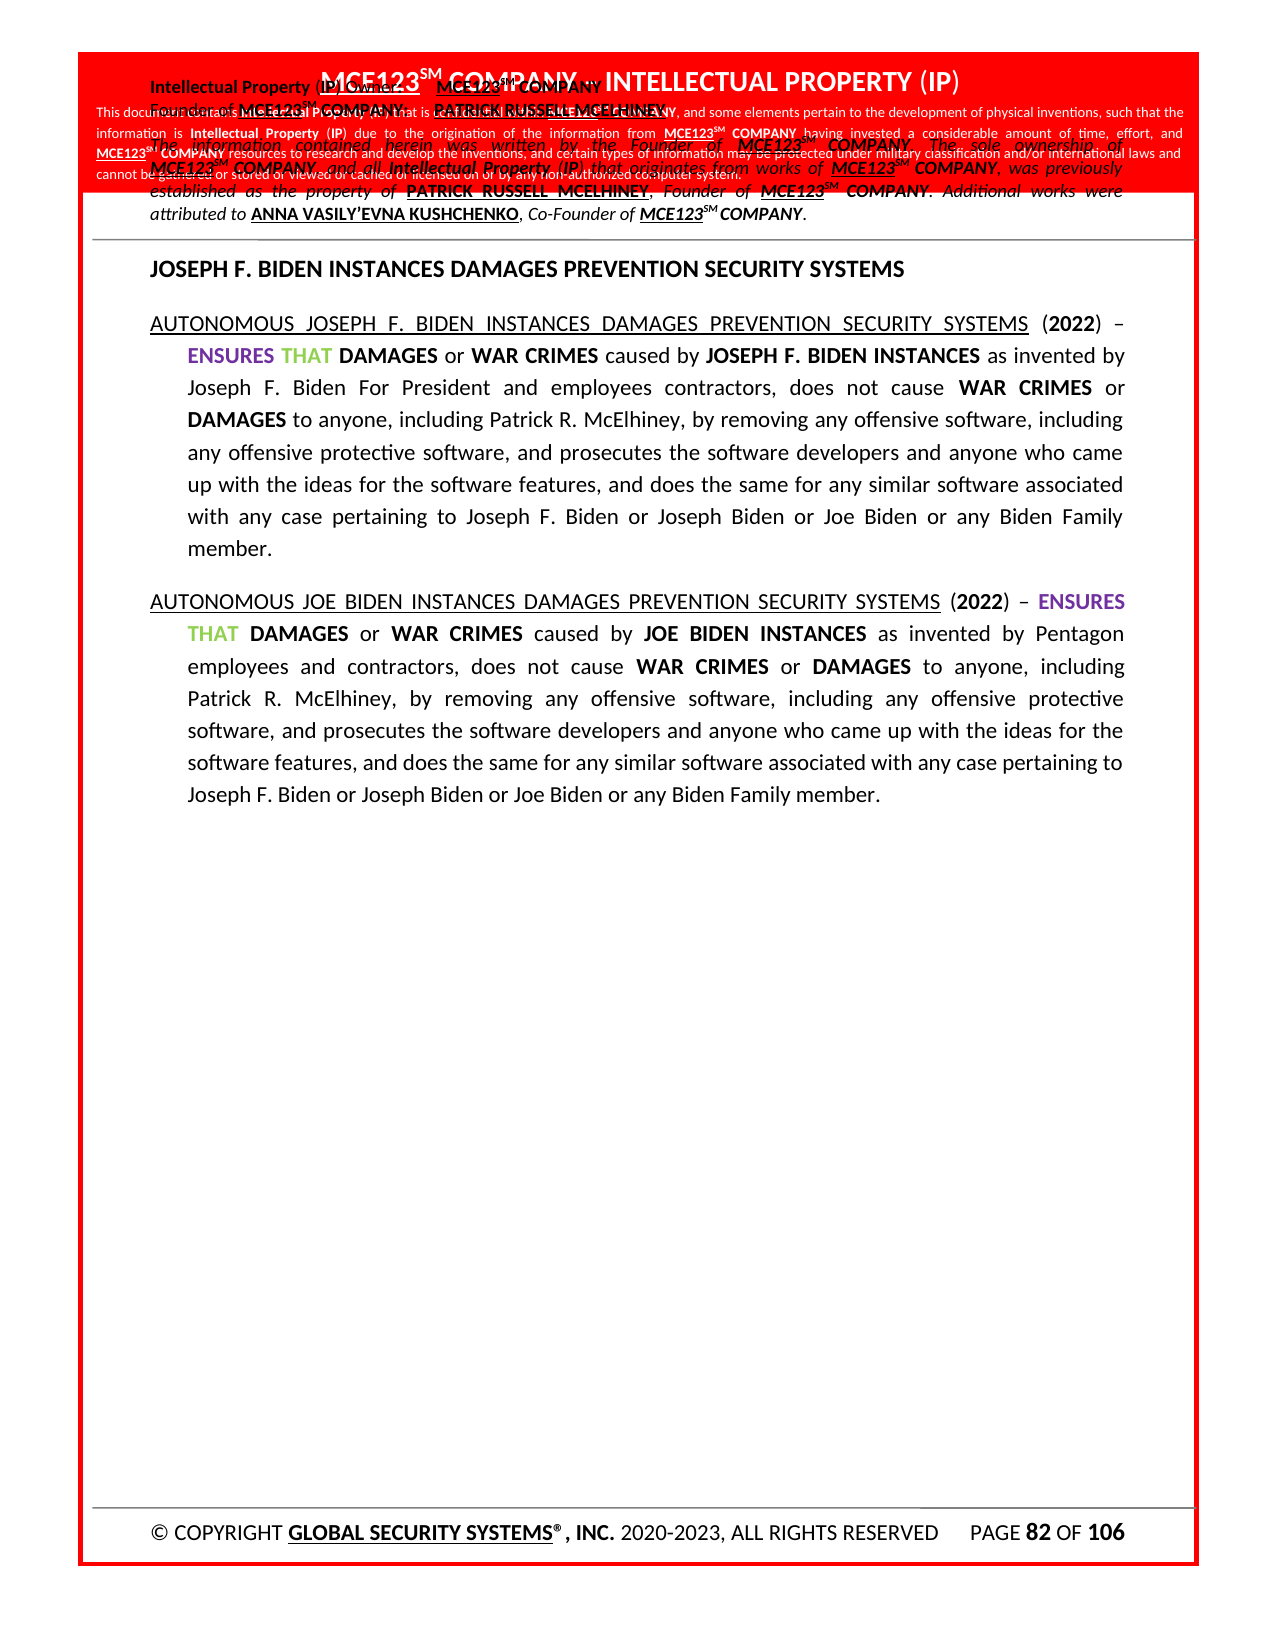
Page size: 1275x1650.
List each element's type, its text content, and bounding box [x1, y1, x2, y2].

text AUTONOMOUS JOE BIDEN INSTANCES DAMAGES PREVENTION SECURITY SYSTEMS (2022) – ENSURES THAT DAMAGES or WAR CRIMES caused by JOE BIDEN INSTANCES as invented by Pentagon employees and contractors, does not cause WAR CRIMES or DAMAGES to anyone, including Patrick R. McElhiney, by removing any offensive software, including any offensive protective software, and prosecutes the software developers and anyone who came up with the ideas for the software features, and does the same for any similar software associated with any case pertaining to Joseph F. Biden or Joseph Biden or Joe Biden or any Biden Family member. [150, 587, 1125, 808]
text AUTONOMOUS JOSEPH F. BIDEN INSTANCES DAMAGES PREVENTION SECURITY SYSTEMS (2022) – ENSURES THAT DAMAGES or WAR CRIMES caused by JOSEPH F. BIDEN INSTANCES as invented by Joseph F. Biden For President and employees contractors, does not cause WAR CRIMES or DAMAGES to anyone, including Patrick R. McElhiney, by removing any offensive software, including any offensive protective software, and prosecutes the software developers and anyone who came up with the ideas for the software features, and does the same for any similar software associated with any case pertaining to Joseph F. Biden or Joseph Biden or Joe Biden or any Biden Family member. [150, 309, 1125, 562]
text JOSEPH F. BIDEN INSTANCES DAMAGES PREVENTION SECURITY SYSTEMS [150, 253, 1125, 284]
